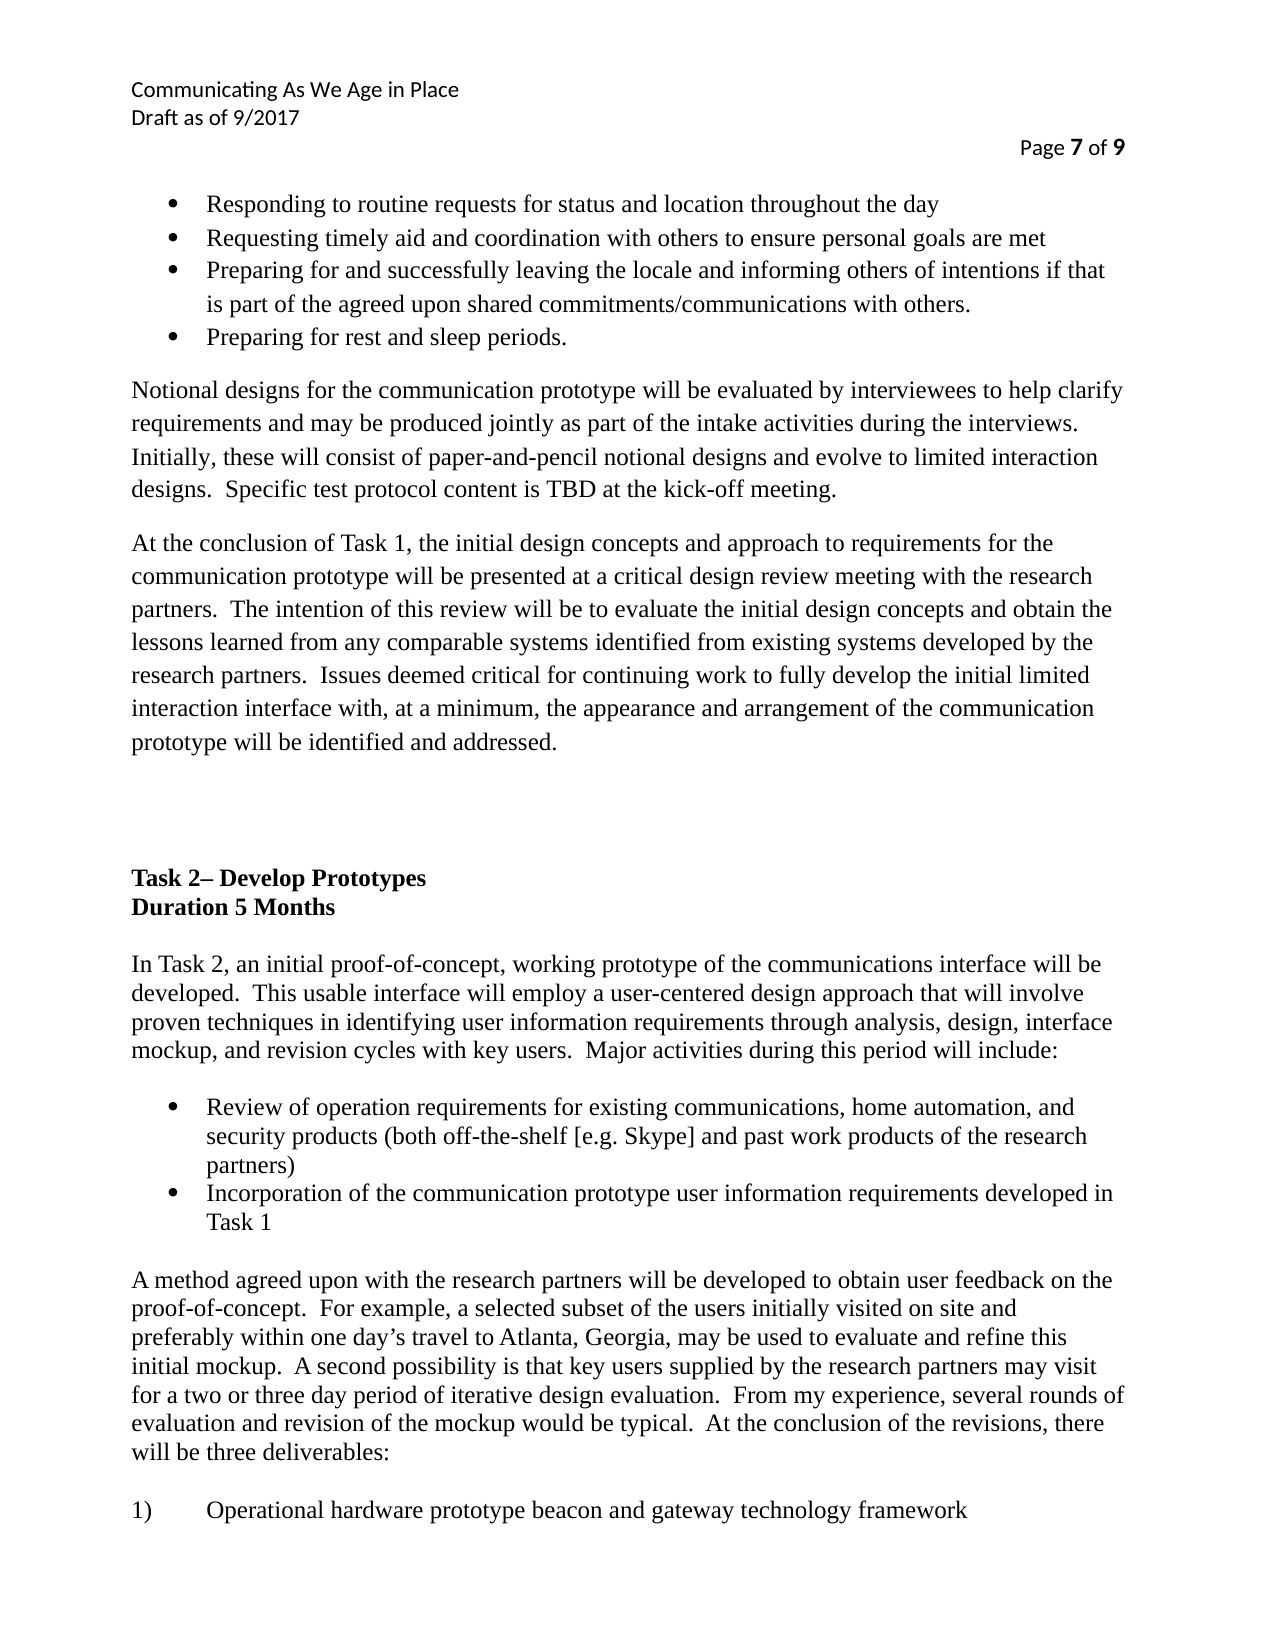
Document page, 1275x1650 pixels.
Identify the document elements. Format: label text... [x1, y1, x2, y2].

list Preparing for rest and sleep periods. [169, 322, 1125, 350]
text Notional designs for the communication prototype will be evaluated by interviewees to help clarify requirements and may be produced jointly as part of the intake activities during the interviews. Initially, these will consist of paper-and-pencil notional designs and evolve to limited interaction designs. Specific test protocol content is TBD at the kick-off meeting. [131, 376, 1125, 503]
list Requesting timely aid and coordination with others to ensure personal goals are met [169, 223, 1125, 251]
list Preparing for and successfully leaving the locale and informing others of intentions if that is part of the agreed upon shared commitments/communications with others. [169, 256, 1125, 317]
text In Task 2, an initial proof-of-concept, working prototype of the communications interface will be developed. This usable interface will employ a user-centered design approach that will involve proven techniques in identifying user information requirements through analysis, design, interface mockup, and revision cycles with key users. Major activities during this period will include: [131, 949, 1125, 1092]
list Incorporation of the communication prototype user information requirements developed in Task 1 [169, 1178, 1125, 1236]
text At the conclusion of Task 1, the initial design concepts and approach to requirements for the communication prototype will be presented at a critical design review meeting with the research partners. The intention of this review will be to evaluate the initial design concepts and obtain the lessons learned from any comparable systems identified from existing systems developed by the research partners. Issues deemed critical for continuing work to fully develop the initial limited interaction interface with, at a minimum, the appearance and arrangement of the communication prototype will be identified and addressed. [131, 528, 1125, 755]
list Operational hardware prototype beacon and gateway technology framework [131, 1495, 1125, 1523]
list Review of operation requirements for existing communications, home automation, and security products (both off-the-shelf [e.g. Skype] and past work products of the research partners) [169, 1092, 1125, 1178]
text Task 2– Develop Prototypes Duration 5 Months [131, 834, 1125, 921]
list Responding to routine requests for status and location throughout the day [169, 189, 1125, 218]
text A method agreed upon with the research partners will be developed to obtain user feedback on the proof-of-concept. For example, a selected subset of the users initially visited on site and preferably within one day’s travel to Atlanta, Georgia, may be used to evaluate and refine this initial mockup. A second possibility is that key users supplied by the research partners may visit for a two or three day period of iterative design evaluation. From my experience, several rounds of evaluation and revision of the mockup would be typical. At the conclusion of the revisions, there will be three deliverables: [131, 1265, 1125, 1466]
